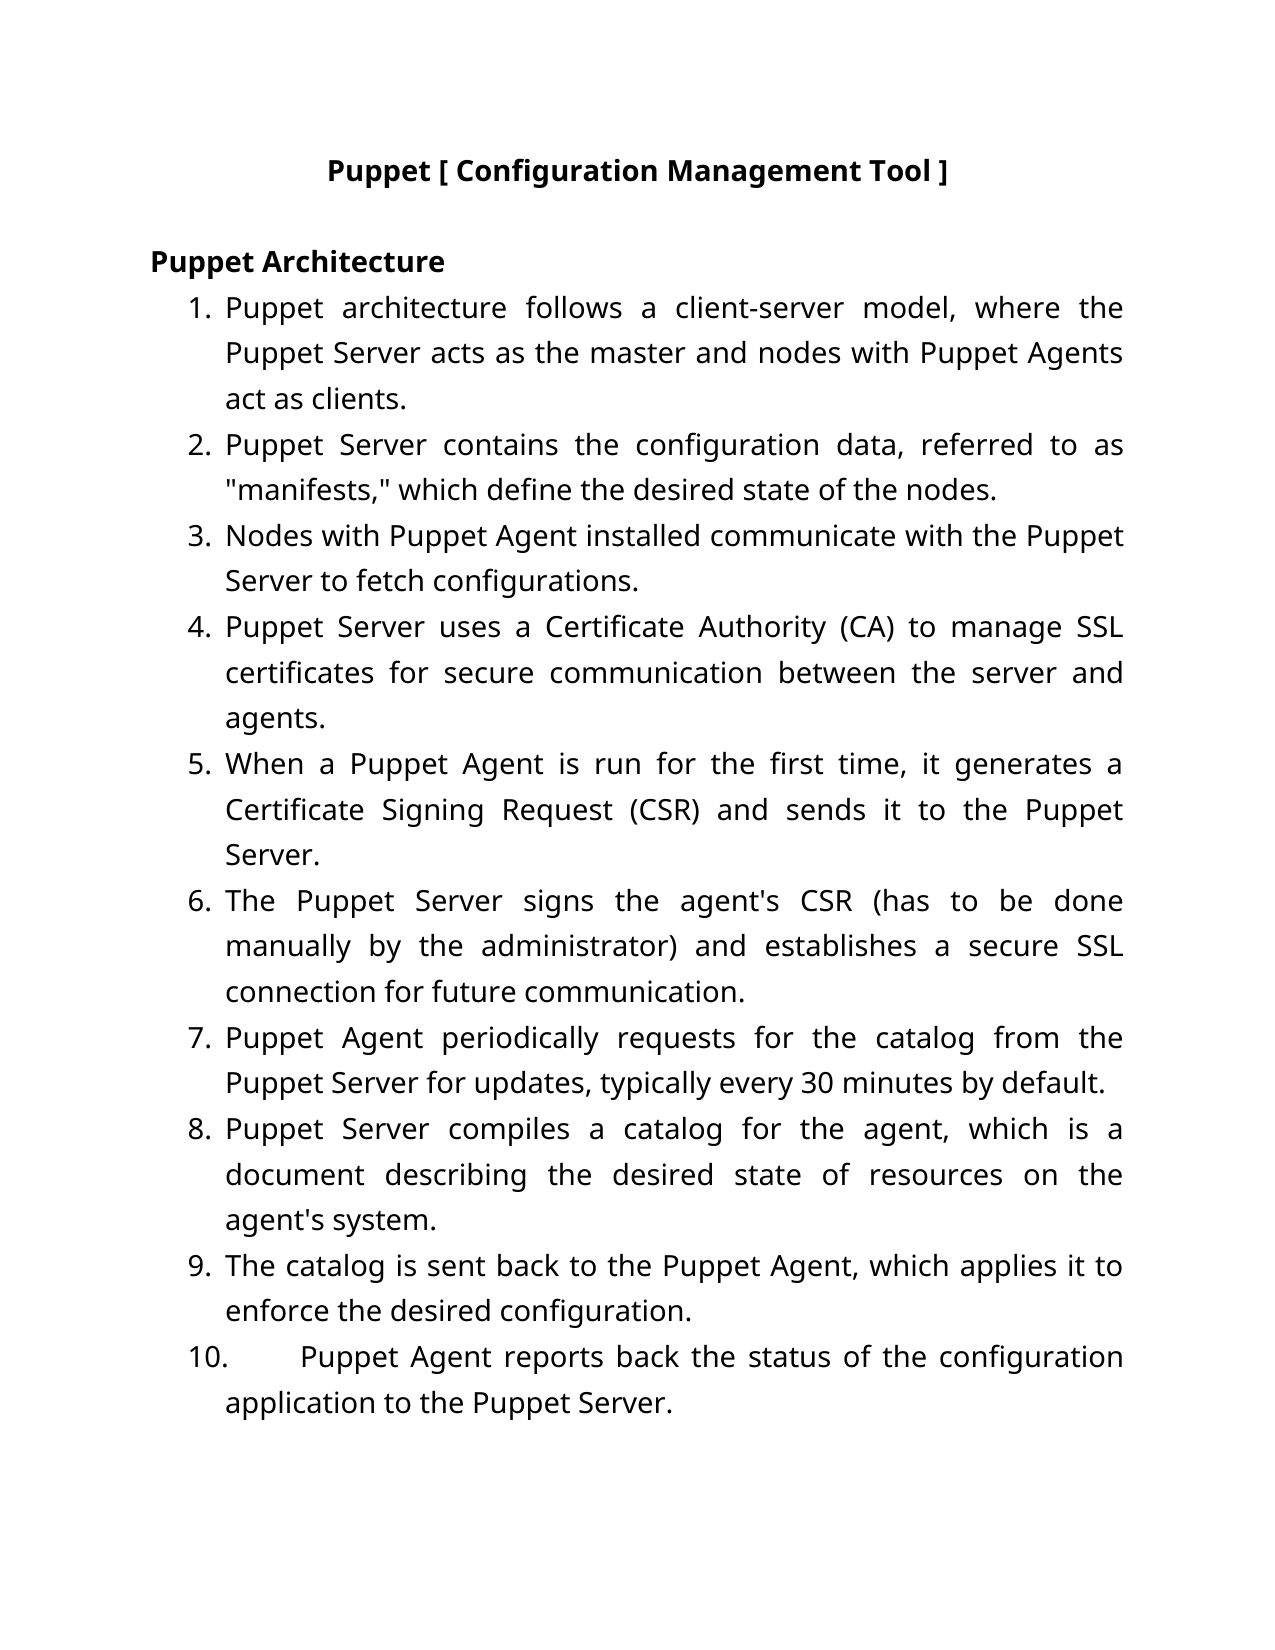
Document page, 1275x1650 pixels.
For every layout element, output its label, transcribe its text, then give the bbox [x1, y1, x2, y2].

text Puppet [ Configuration Management Tool ] [150, 150, 1125, 190]
list The catalog is sent back to the Puppet Agent, which applies it to enforce the desired configuration. [187, 1245, 1125, 1330]
list Puppet architecture follows a client-server model, where the Puppet Server acts as the master and nodes with Puppet Agents act as clients. [187, 287, 1125, 418]
list Puppet Agent periodically requests for the catalog from the Puppet Server for updates, typically every 30 minutes by default. [187, 1017, 1125, 1102]
list The Puppet Server signs the agent's CSR (has to be done manually by the administrator) and establishes a secure SSL connection for future communication. [187, 880, 1125, 1011]
list Puppet Server uses a Certificate Authority (CA) to manage SSL certificates for secure communication between the server and agents. [187, 606, 1125, 737]
list Puppet Server compiles a catalog for the agent, which is a document describing the desired state of resources on the agent's system. [187, 1108, 1125, 1239]
text Puppet Architecture [150, 241, 1125, 281]
list Nodes with Puppet Agent installed communicate with the Puppet Server to fetch configurations. [187, 515, 1125, 600]
list Puppet Server contains the configuration data, referred to as "manifests," which define the desired state of the nodes. [187, 424, 1125, 509]
list Puppet Agent reports back the status of the configuration application to the Puppet Server. [187, 1336, 1125, 1422]
list When a Puppet Agent is run for the first time, it generates a Certificate Signing Request (CSR) and sends it to the Puppet Server. [187, 743, 1125, 874]
